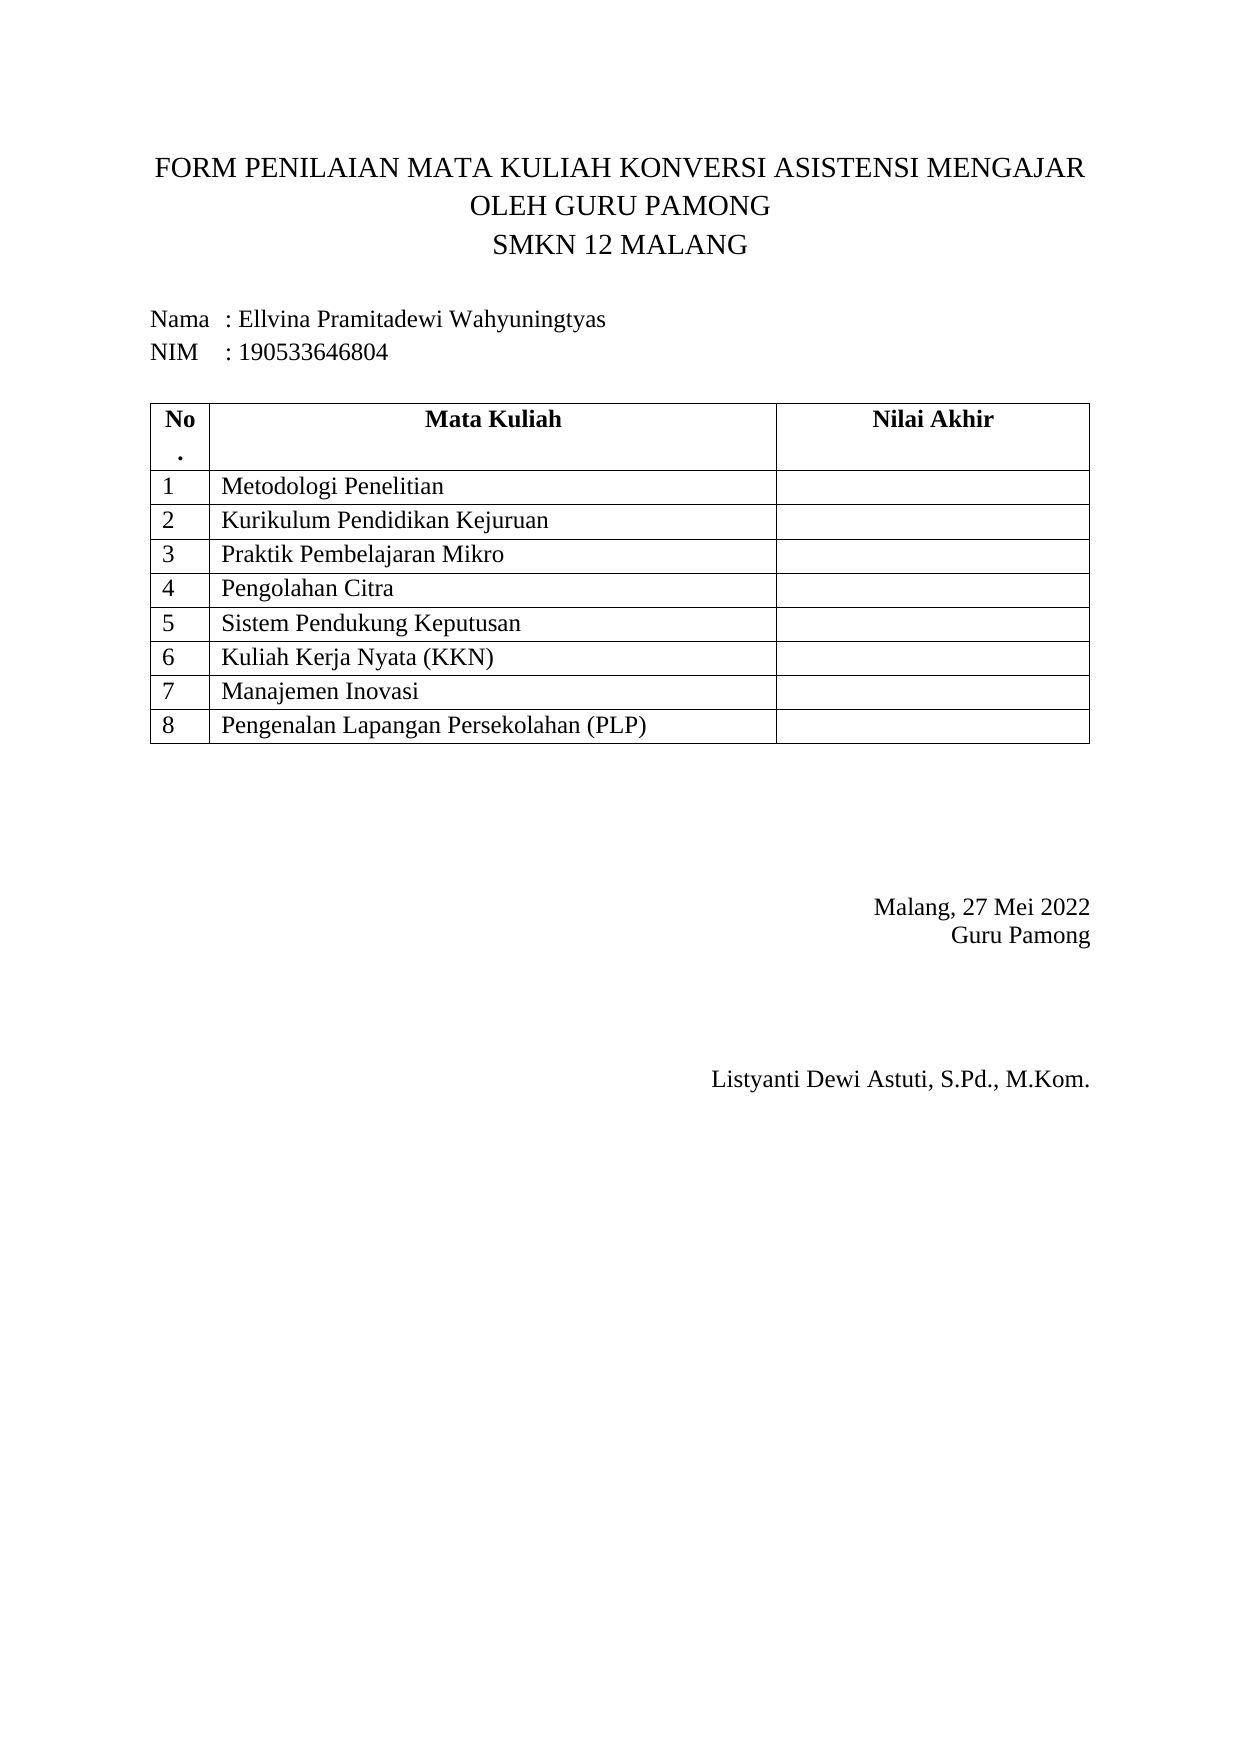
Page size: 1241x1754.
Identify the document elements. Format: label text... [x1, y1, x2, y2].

table_cell 5 [151, 608, 209, 641]
text FORM PENILAIAN MATA KULIAH KONVERSI ASISTENSI MENGAJAR OLEH GURU PAMONG [150, 150, 1090, 222]
text NIM : 190533646804 [150, 337, 1090, 366]
table_cell Pengenalan Lapangan Persekolahan (PLP) [210, 710, 776, 743]
table_header Mata Kuliah [210, 404, 776, 470]
table_cell [777, 471, 1089, 504]
table_cell [777, 676, 1089, 709]
text Nama : Ellvina Pramitadewi Wahyuningtyas [150, 304, 1090, 333]
table_cell 8 [151, 710, 209, 743]
table_cell Sistem Pendukung Keputusan [210, 608, 776, 641]
table_cell [777, 505, 1089, 538]
text Guru Pamong [150, 921, 1090, 949]
table_cell [777, 574, 1089, 607]
table_cell Kuliah Kerja Nyata (KKN) [210, 642, 776, 675]
table_cell Manajemen Inovasi [210, 676, 776, 709]
table_cell 3 [151, 540, 209, 572]
table_cell [777, 608, 1089, 641]
table_cell Metodologi Penelitian [210, 471, 776, 504]
table_cell 7 [151, 676, 209, 709]
text Malang, 27 Mei 2022 [150, 892, 1090, 921]
table_cell Kurikulum Pendidikan Kejuruan [210, 505, 776, 538]
text Listyanti Dewi Astuti, S.Pd., M.Kom. [150, 1064, 1090, 1093]
table_cell Pengolahan Citra [210, 574, 776, 607]
table_cell 1 [151, 471, 209, 504]
table_cell [777, 710, 1089, 743]
table_cell 6 [151, 642, 209, 675]
table_cell 4 [151, 574, 209, 607]
text SMKN 12 MALANG [150, 227, 1090, 261]
table_cell 2 [151, 505, 209, 538]
table_cell [777, 642, 1089, 675]
table_header Nilai Akhir [777, 404, 1089, 470]
table_header No. [151, 404, 209, 470]
table_cell [777, 540, 1089, 572]
table_cell Praktik Pembelajaran Mikro [210, 540, 776, 572]
